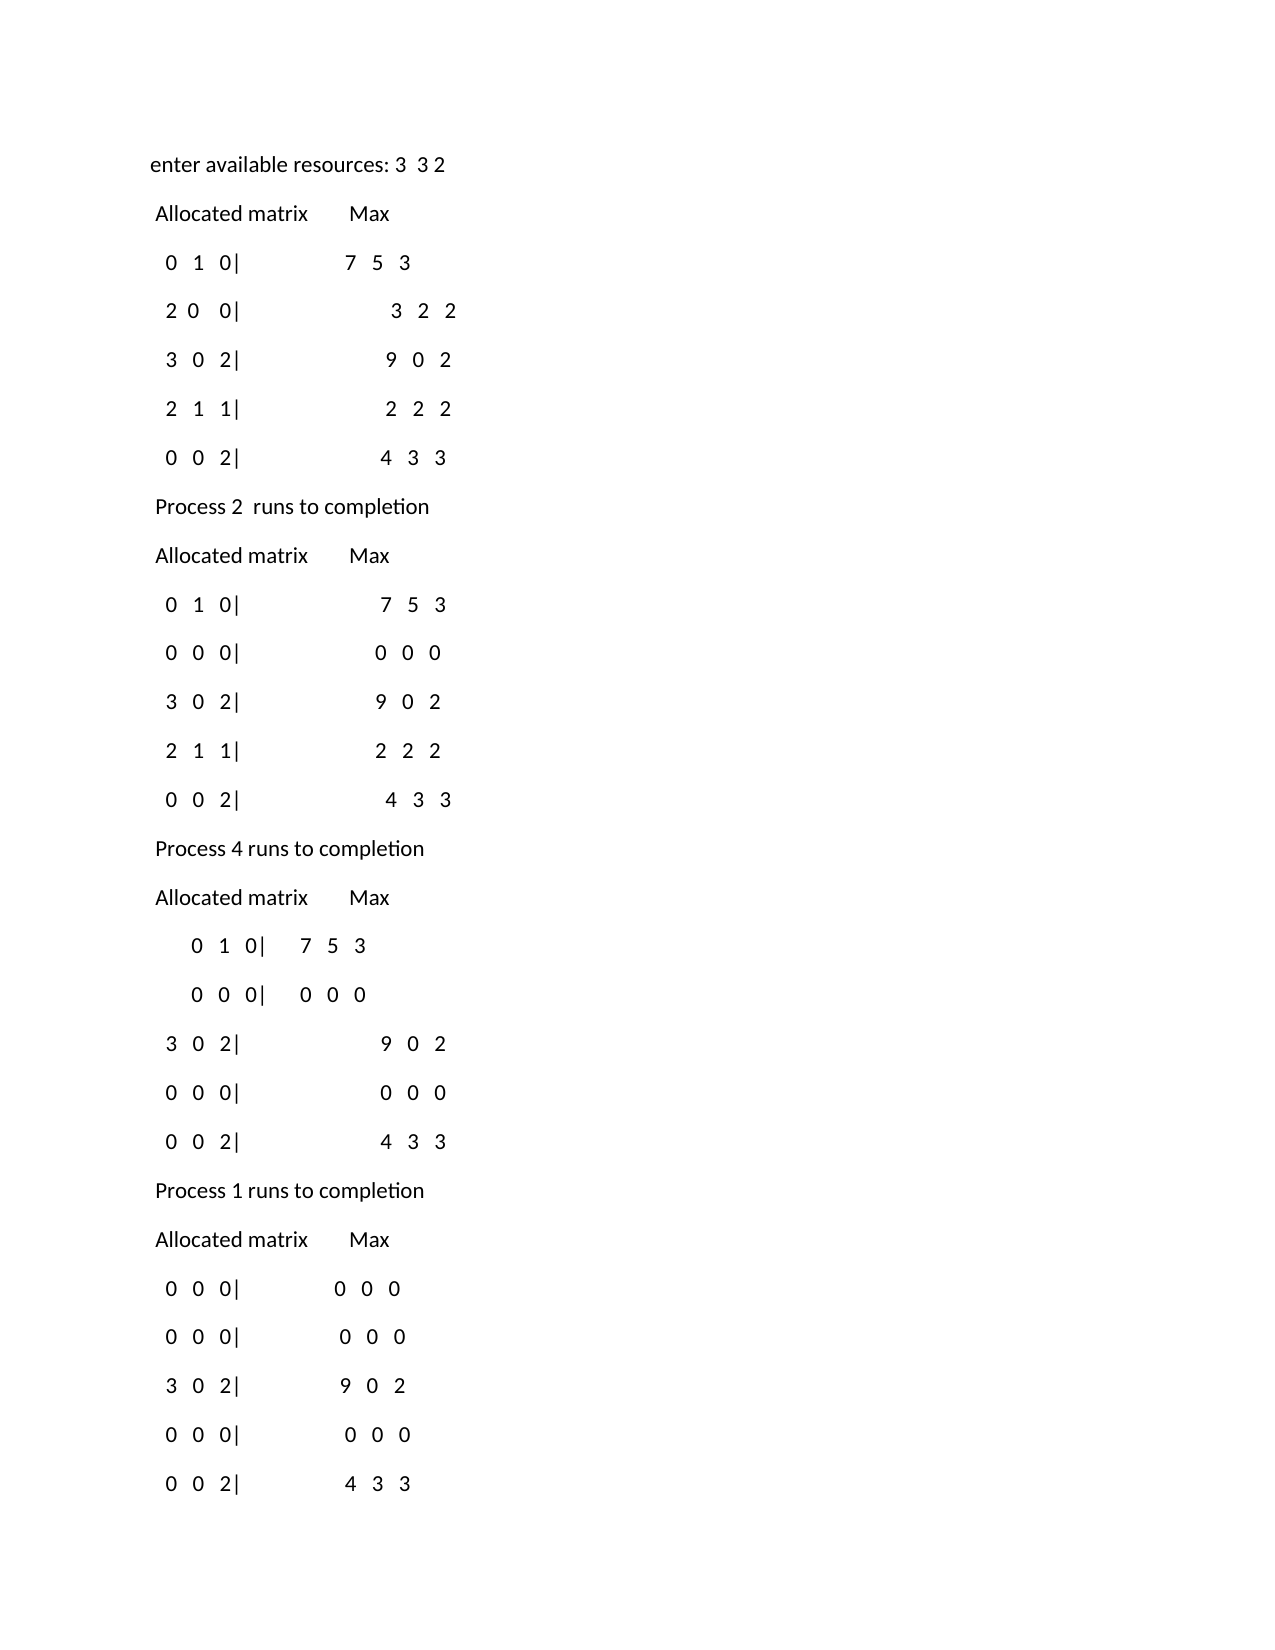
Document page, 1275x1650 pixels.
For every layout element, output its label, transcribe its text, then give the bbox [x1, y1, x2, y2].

text 3 0 2| 9 0 2 [150, 1371, 1125, 1399]
text 0 0 2| 4 3 3 [150, 443, 1125, 471]
text 2 1 1| 2 2 2 [150, 736, 1125, 764]
text Allocated matrix Max [150, 199, 1125, 227]
text Allocated matrix Max [150, 541, 1125, 569]
text 0 0 2| 4 3 3 [150, 1127, 1125, 1155]
text 0 1 0| 7 5 3 [150, 248, 1125, 276]
text 0 0 0| 0 0 0 [150, 638, 1125, 667]
text 0 0 2| 4 3 3 [150, 1469, 1125, 1497]
text 3 0 2| 9 0 2 [150, 687, 1125, 715]
text 2 1 1| 2 2 2 [150, 394, 1125, 422]
text enter available resources: 3 3 2 [150, 150, 1125, 178]
text Process 2 runs to completion [150, 492, 1125, 520]
text 0 0 0| 0 0 0 [150, 1322, 1125, 1351]
text 3 0 2| 9 0 2 [150, 345, 1125, 373]
text Allocated matrix Max [150, 1225, 1125, 1253]
text 0 0 2| 4 3 3 [150, 785, 1125, 813]
text 0 0 0| 0 0 0 [150, 1274, 1125, 1302]
text 2 0 0| 3 2 2 [150, 297, 1125, 324]
text Process 1 runs to completion [150, 1176, 1125, 1204]
text 0 1 0| 7 5 3 [150, 590, 1125, 618]
text 3 0 2| 9 0 2 [150, 1029, 1125, 1057]
text 0 0 0| 0 0 0 [150, 1078, 1125, 1106]
text 0 0 0| 0 0 0 [150, 1420, 1125, 1448]
text 0 0 0| 0 0 0 [150, 981, 1125, 1008]
text 0 1 0| 7 5 3 [150, 932, 1125, 960]
text Process 4 runs to completion [150, 834, 1125, 862]
text Allocated matrix Max [150, 883, 1125, 911]
